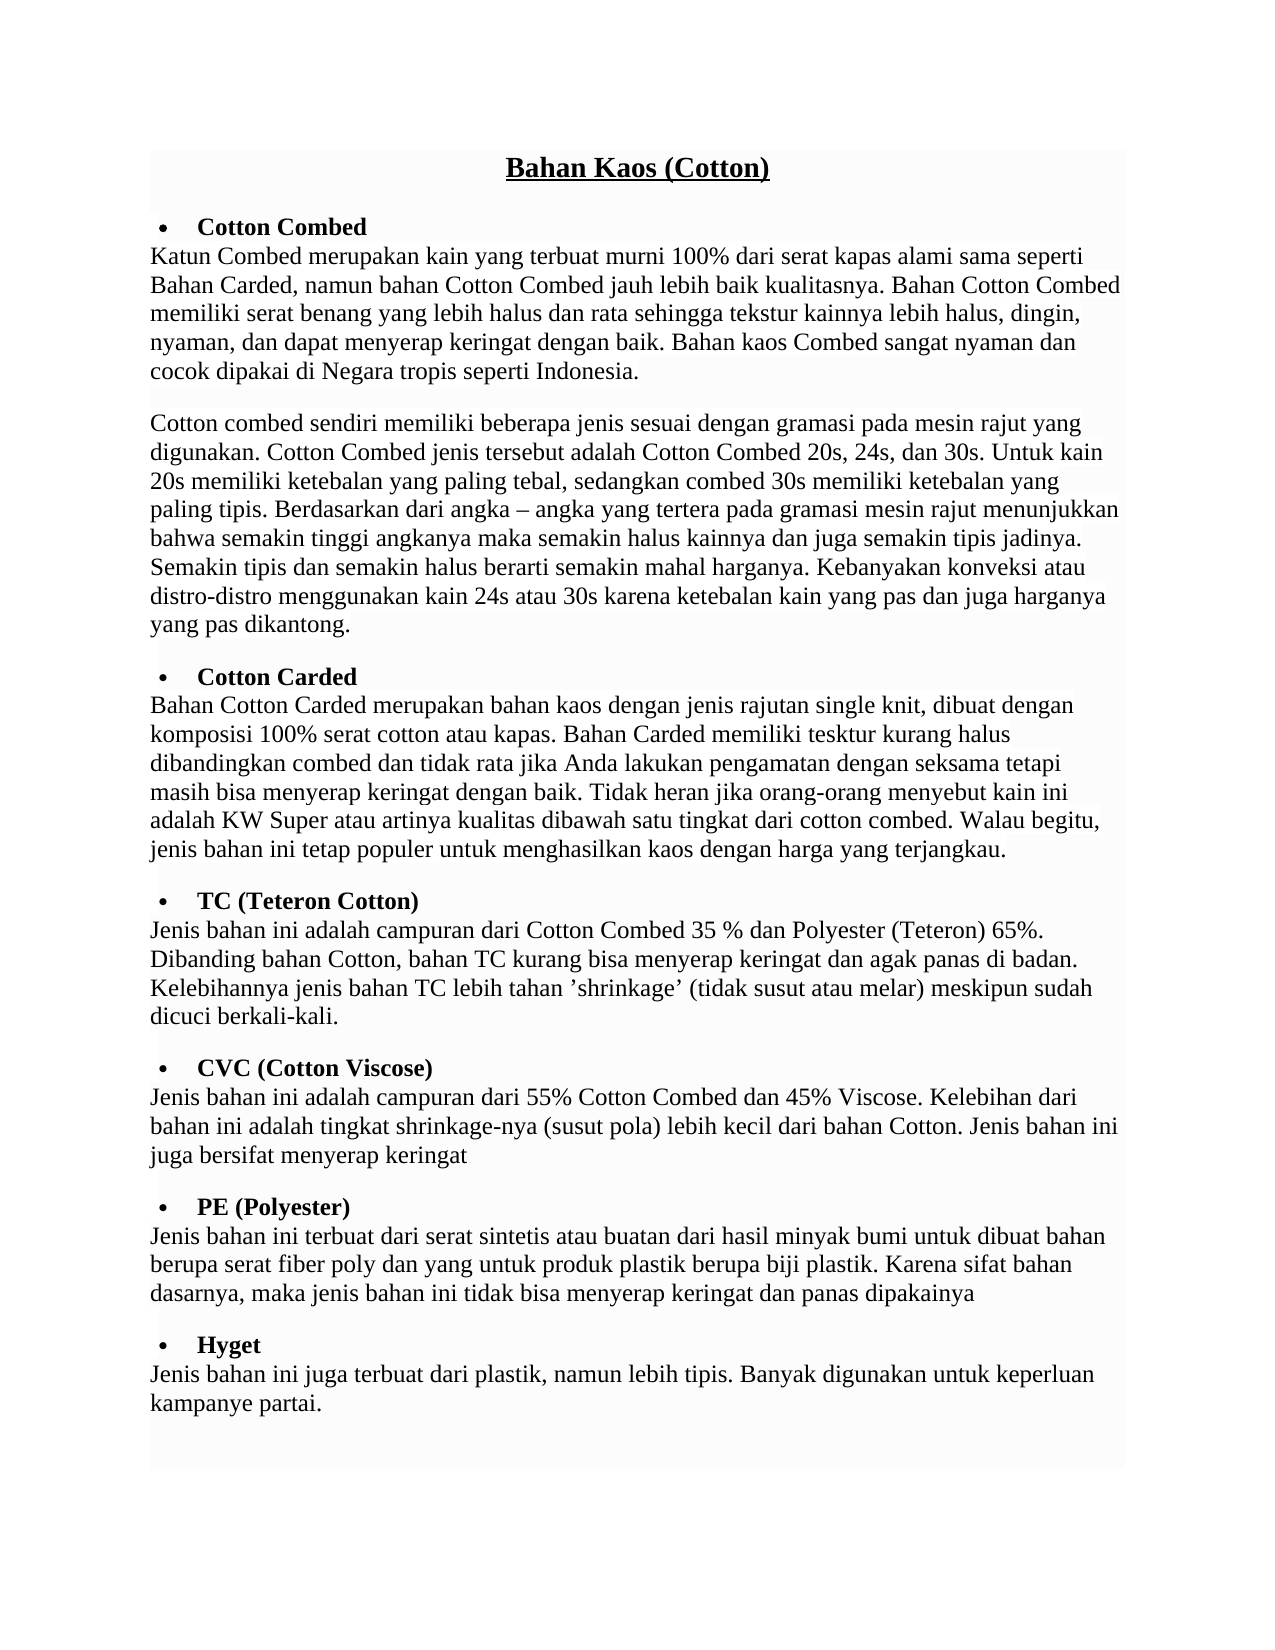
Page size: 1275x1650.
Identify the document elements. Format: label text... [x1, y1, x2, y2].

text Jenis bahan ini adalah campuran dari 55% Cotton Combed dan 45% Viscose. Kelebihan dari bahan ini adalah tingkat shrinkage-nya (susut pola) lebih kecil dari bahan Cotton. Jenis bahan ini juga bersifat menyerap keringat [150, 1082, 1125, 1168]
text Cotton combed sendiri memiliki beberapa jenis sesuai dengan gramasi pada mesin rajut yang digunakan. Cotton Combed jenis tersebut adalah Cotton Combed 20s, 24s, dan 30s. Untuk kain 20s memiliki ketebalan yang paling tebal, sedangkan combed 30s memiliki ketebalan yang paling tipis. Berdasarkan dari angka – angka yang tertera pada gramasi mesin rajut menunjukkan bahwa semakin tinggi angkanya maka semakin halus kainnya dan juga semakin tipis jadinya. Semakin tipis dan semakin halus berarti semakin mahal harganya. Kebanyakan konveksi atau distro-distro menggunakan kain 24s atau 30s karena ketebalan kain yang pas dan juga harganya yang pas dikantong. [150, 408, 1125, 638]
list PE (Polyester) [159, 1192, 1125, 1221]
list Cotton Carded [159, 662, 1125, 690]
list Hyget [159, 1330, 1125, 1359]
text Jenis bahan ini juga terbuat dari plastik, namun lebih tipis. Banyak digunakan untuk keperluan kampanye partai. [150, 1359, 1125, 1417]
list TC (Teteron Cotton) [159, 886, 1125, 915]
list Cotton Combed [159, 212, 1125, 241]
text Bahan Kaos (Cotton) [150, 150, 1125, 183]
list CVC (Cotton Viscose) [159, 1053, 1125, 1082]
text Katun Combed merupakan kain yang terbuat murni 100% dari serat kapas alami sama seperti Bahan Carded, namun bahan Cotton Combed jauh lebih baik kualitasnya. Bahan Cotton Combed memiliki serat benang yang lebih halus dan rata sehingga tekstur kainnya lebih halus, dingin, nyaman, dan dapat menyerap keringat dengan baik. Bahan kaos Combed sangat nyaman dan cocok dipakai di Negara tropis seperti Indonesia. [150, 241, 1125, 385]
text Jenis bahan ini terbuat dari serat sintetis atau buatan dari hasil minyak bumi untuk dibuat bahan berupa serat fiber poly dan yang untuk produk plastik berupa biji plastik. Karena sifat bahan dasarnya, maka jenis bahan ini tidak bisa menyerap keringat dan panas dipakainya [150, 1221, 1125, 1307]
text Jenis bahan ini adalah campuran dari Cotton Combed 35 % dan Polyester (Teteron) 65%. Dibanding bahan Cotton, bahan TC kurang bisa menyerap keringat dan agak panas di badan. Kelebihannya jenis bahan TC lebih tahan ’shrinkage’ (tidak susut atau melar) meskipun sudah dicuci berkali-kali. [150, 915, 1125, 1030]
